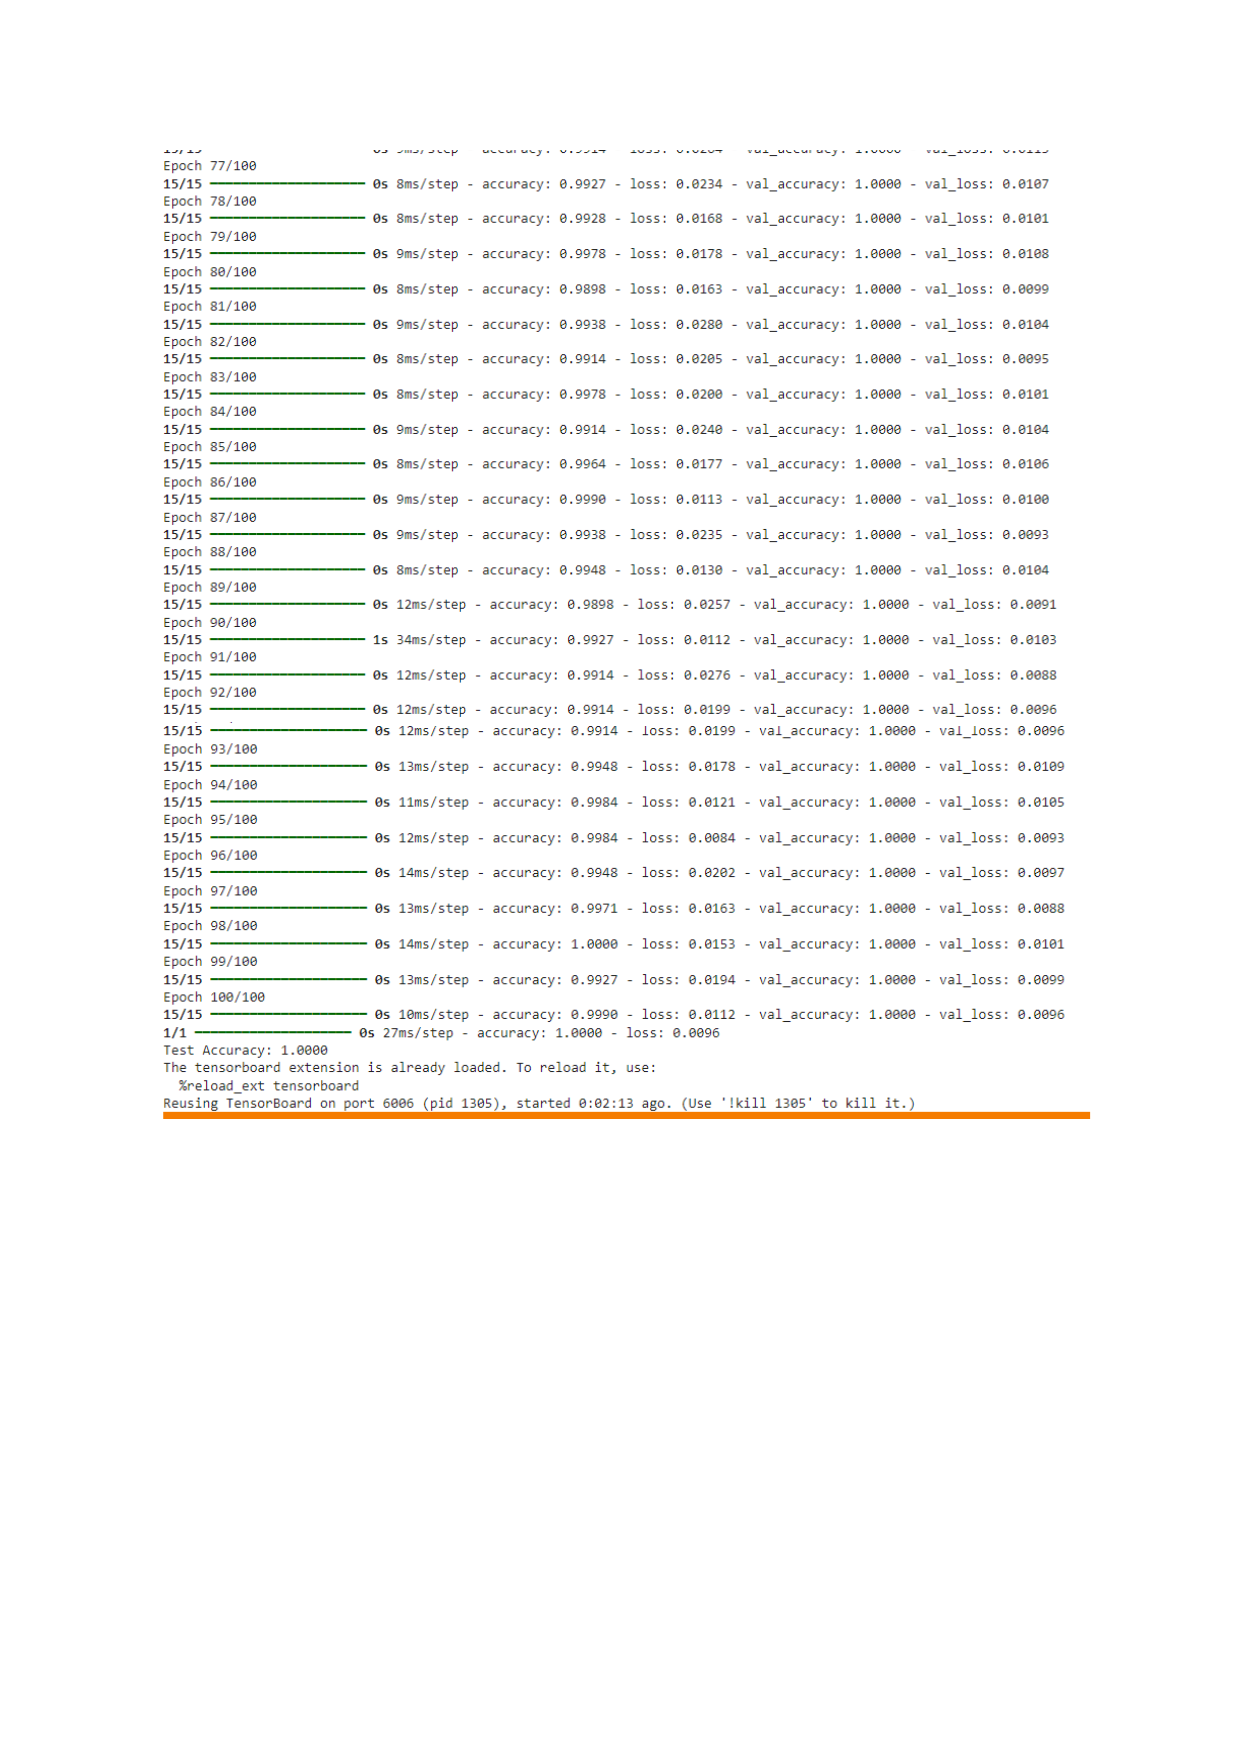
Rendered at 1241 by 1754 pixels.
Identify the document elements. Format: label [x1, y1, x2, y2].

picture [150, 150, 1091, 723]
picture [150, 726, 1091, 1119]
